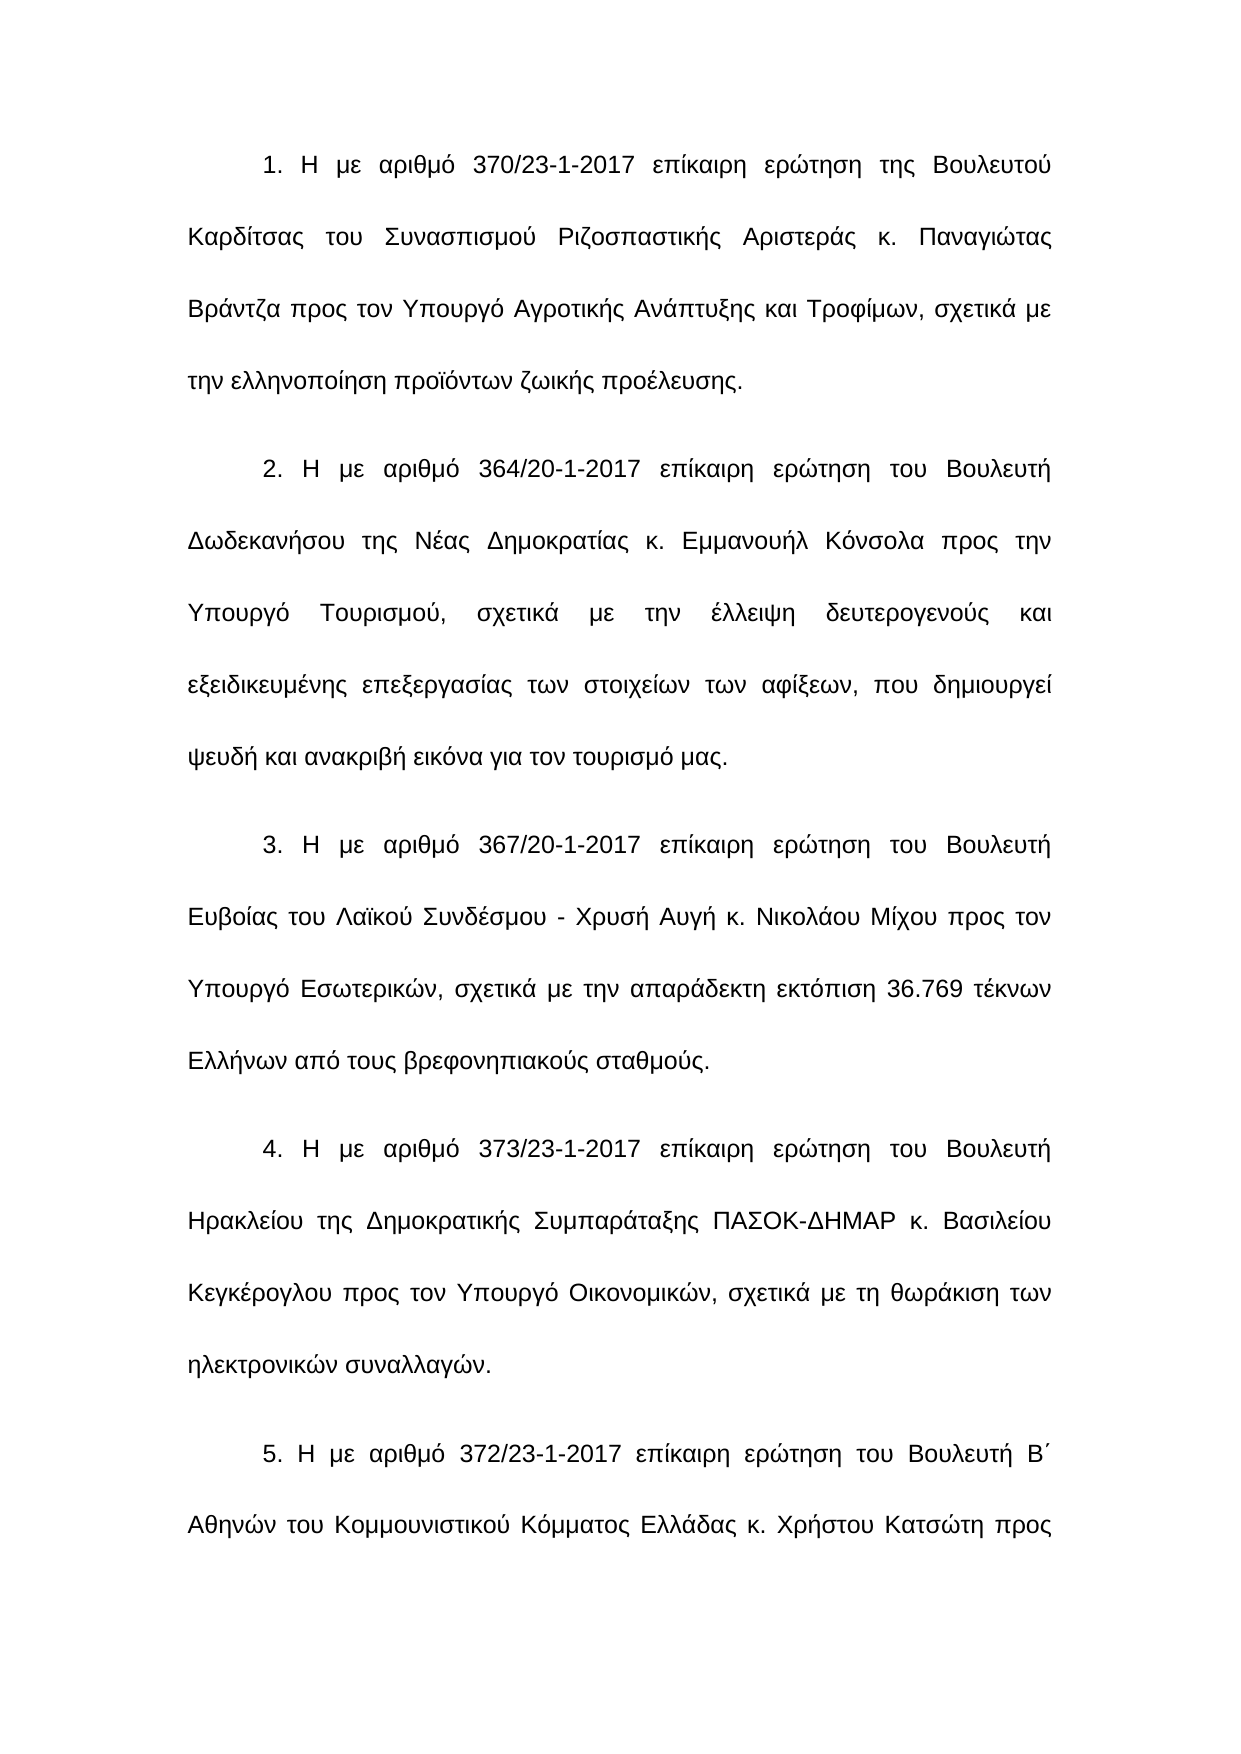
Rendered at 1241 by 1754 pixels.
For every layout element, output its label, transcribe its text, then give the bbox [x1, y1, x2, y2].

text 1. Η με αριθμό 370/23-1-2017 επίκαιρη ερώτηση της Βουλευτού Καρδίτσας του Συνασπισμού Ριζοσπαστικής Αριστεράς κ. Παναγιώτας Βράντζα προς τον Υπουργό Αγροτικής Ανάπτυξης και Τροφίμων, σχετικά με την ελληνοποίηση προϊόντων ζωικής προέλευσης. [187, 150, 1053, 394]
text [187, 1438, 1053, 1539]
text 3. Η με αριθμό 367/20-1-2017 επίκαιρη ερώτηση του Βουλευτή Ευβοίας του Λαϊκού Συνδέσμου - Χρυσή Αυγή κ. Νικολάου Μίχου προς τον Υπουργό Εσωτερικών, σχετικά με την απαράδεκτη εκτόπιση 36.769 τέκνων Ελλήνων από τους βρεφονηπιακούς σταθμούς. [187, 830, 1053, 1074]
text 4. Η με αριθμό 373/23-1-2017 επίκαιρη ερώτηση του Βουλευτή Ηρακλείου της Δημοκρατικής Συμπαράταξης ΠΑΣΟΚ-ΔΗΜΑΡ κ. Βασιλείου Κεγκέρογλου προς τον Υπουργό Οικονομικών, σχετικά με τη θωράκιση των ηλεκτρονικών συναλλαγών. [187, 1134, 1053, 1379]
text 2. Η με αριθμό 364/20-1-2017 επίκαιρη ερώτηση του Βουλευτή Δωδεκανήσου της Νέας Δημοκρατίας κ. Εμμανουήλ Κόνσολα προς την Υπουργό Τουρισμού, σχετικά με την έλλειψη δευτερογενούς και εξειδικευμένης επεξεργασίας των στοιχείων των αφίξεων, που δημιουργεί ψευδή και ανακριβή εικόνα για τον τουρισμό μας. [187, 454, 1053, 770]
